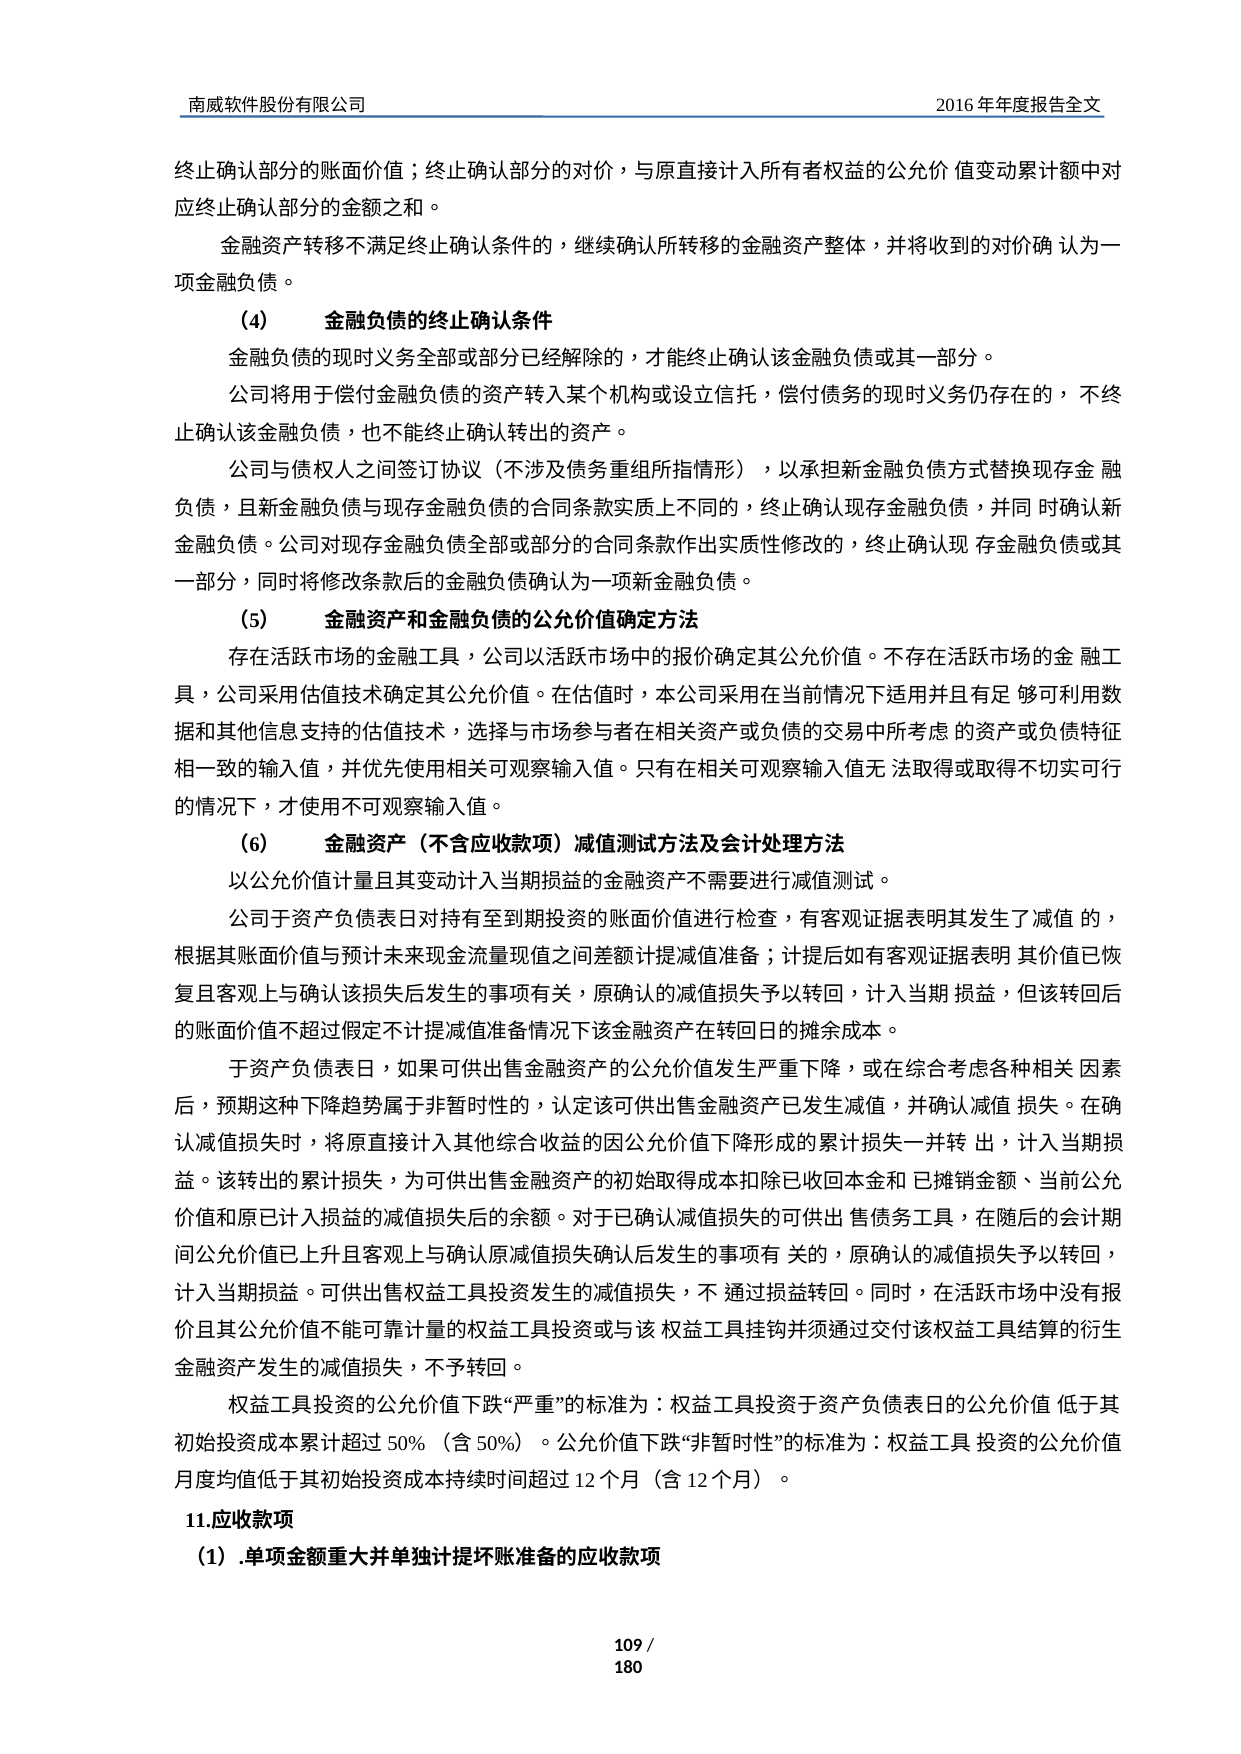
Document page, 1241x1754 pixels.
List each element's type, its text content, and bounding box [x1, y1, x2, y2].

text 于资产负债表日，如果可供出售金融资产的公允价值发生严重下降，或在综合考虑各种相关 因素后，预期这种下降趋势属于非暂时性的，认定该可供出售金融资产已发生减值，并确认减值 损失。在确认减值损失时，将原直接计入其他综合收益的因公允价值下降形成的累计损失一并转 出，计入当期损益。该转出的累计损失，为可供出售金融资产的初始取得成本扣除已收回本金和 已摊销金额、当前公允价值和原已计入损益的减值损失后的余额。对于已确认减值损失的可供出 售债务工具，在随后的会计期间公允价值已上升且客观上与确认原减值损失确认后发生的事项有 关的，原确认的减值损失予以转回，计入当期损益。可供出售权益工具投资发生的减值损失，不 通过损益转回。同时，在活跃市场中没有报价且其公允价值不能可靠计量的权益工具投资或与该 权益工具挂钩并须通过交付该权益工具结算的衍生金融资产发生的减值损失，不予转回。 [174, 1046, 1124, 1383]
text 权益工具投资的公允价值下跌“严重”的标准为：权益工具投资于资产负债表日的公允价值 低于其初始投资成本累计超过50% （含50%）。公允价值下跌“非暂时性”的标准为：权益工具 投资的公允价值月度均值低于其初始投资成本持续时间超过12个月（含12个月）。 [174, 1383, 1124, 1495]
text （4） 金融负债的终止确认条件 [174, 298, 1124, 336]
text 以公允价值计量且其变动计入当期损益的金融资产不需要进行减值测试。 [174, 859, 1124, 896]
text 公司与债权人之间签订协议（不涉及债务重组所指情形），以承担新金融负债方式替换现存金 融负债，且新金融负债与现存金融负债的合同条款实质上不同的，终止确认现存金融负债，并同 时确认新金融负债。公司对现存金融负债全部或部分的合同条款作出实质性修改的，终止确认现 存金融负债或其一部分，同时将修改条款后的金融负债确认为一项新金融负债。 [174, 448, 1124, 597]
text 公司将用于偿付金融负债的资产转入某个机构或设立信托，偿付债务的现时义务仍存在的， 不终止确认该金融负债，也不能终止确认转出的资产。 [174, 373, 1124, 448]
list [174, 148, 1124, 223]
text 金融负债的现时义务全部或部分已经解除的，才能终止确认该金融负债或其一部分。 [174, 336, 1124, 373]
text 存在活跃市场的金融工具，公司以活跃市场中的报价确定其公允价值。不存在活跃市场的金 融工具，公司采用估值技术确定其公允价值。在估值时，本公司采用在当前情况下适用并且有足 够可利用数据和其他信息支持的估值技术，选择与市场参与者在相关资产或负债的交易中所考虑 的资产或负债特征相一致的输入值，并优先使用相关可观察输入值。只有在相关可观察输入值无 法取得或取得不切实可行的情况下，才使用不可观察输入值。 [174, 635, 1124, 822]
text 金融资产转移不满足终止确认条件的，继续确认所转移的金融资产整体，并将收到的对价确 认为一项金融负债。 [174, 223, 1124, 298]
text 公司于资产负债表日对持有至到期投资的账面价值进行检查，有客观证据表明其发生了减值 的，根据其账面价值与预计未来现金流量现值之间差额计提减值准备；计提后如有客观证据表明 其价值已恢复且客观上与确认该损失后发生的事项有关，原确认的减值损失予以转回，计入当期 损益，但该转回后的账面价值不超过假定不计提减值准备情况下该金融资产在转回日的摊余成本。 [174, 896, 1124, 1046]
text （5） 金融资产和金融负债的公允价值确定方法 [174, 597, 1124, 635]
text （6） 金融资产（不含应收款项）减值测试方法及会计处理方法 [174, 822, 1124, 859]
text 11.应收款项 [185, 1505, 1124, 1534]
text （1）.单项金额重大并单独计提坏账准备的应收款项 [185, 1542, 1124, 1570]
